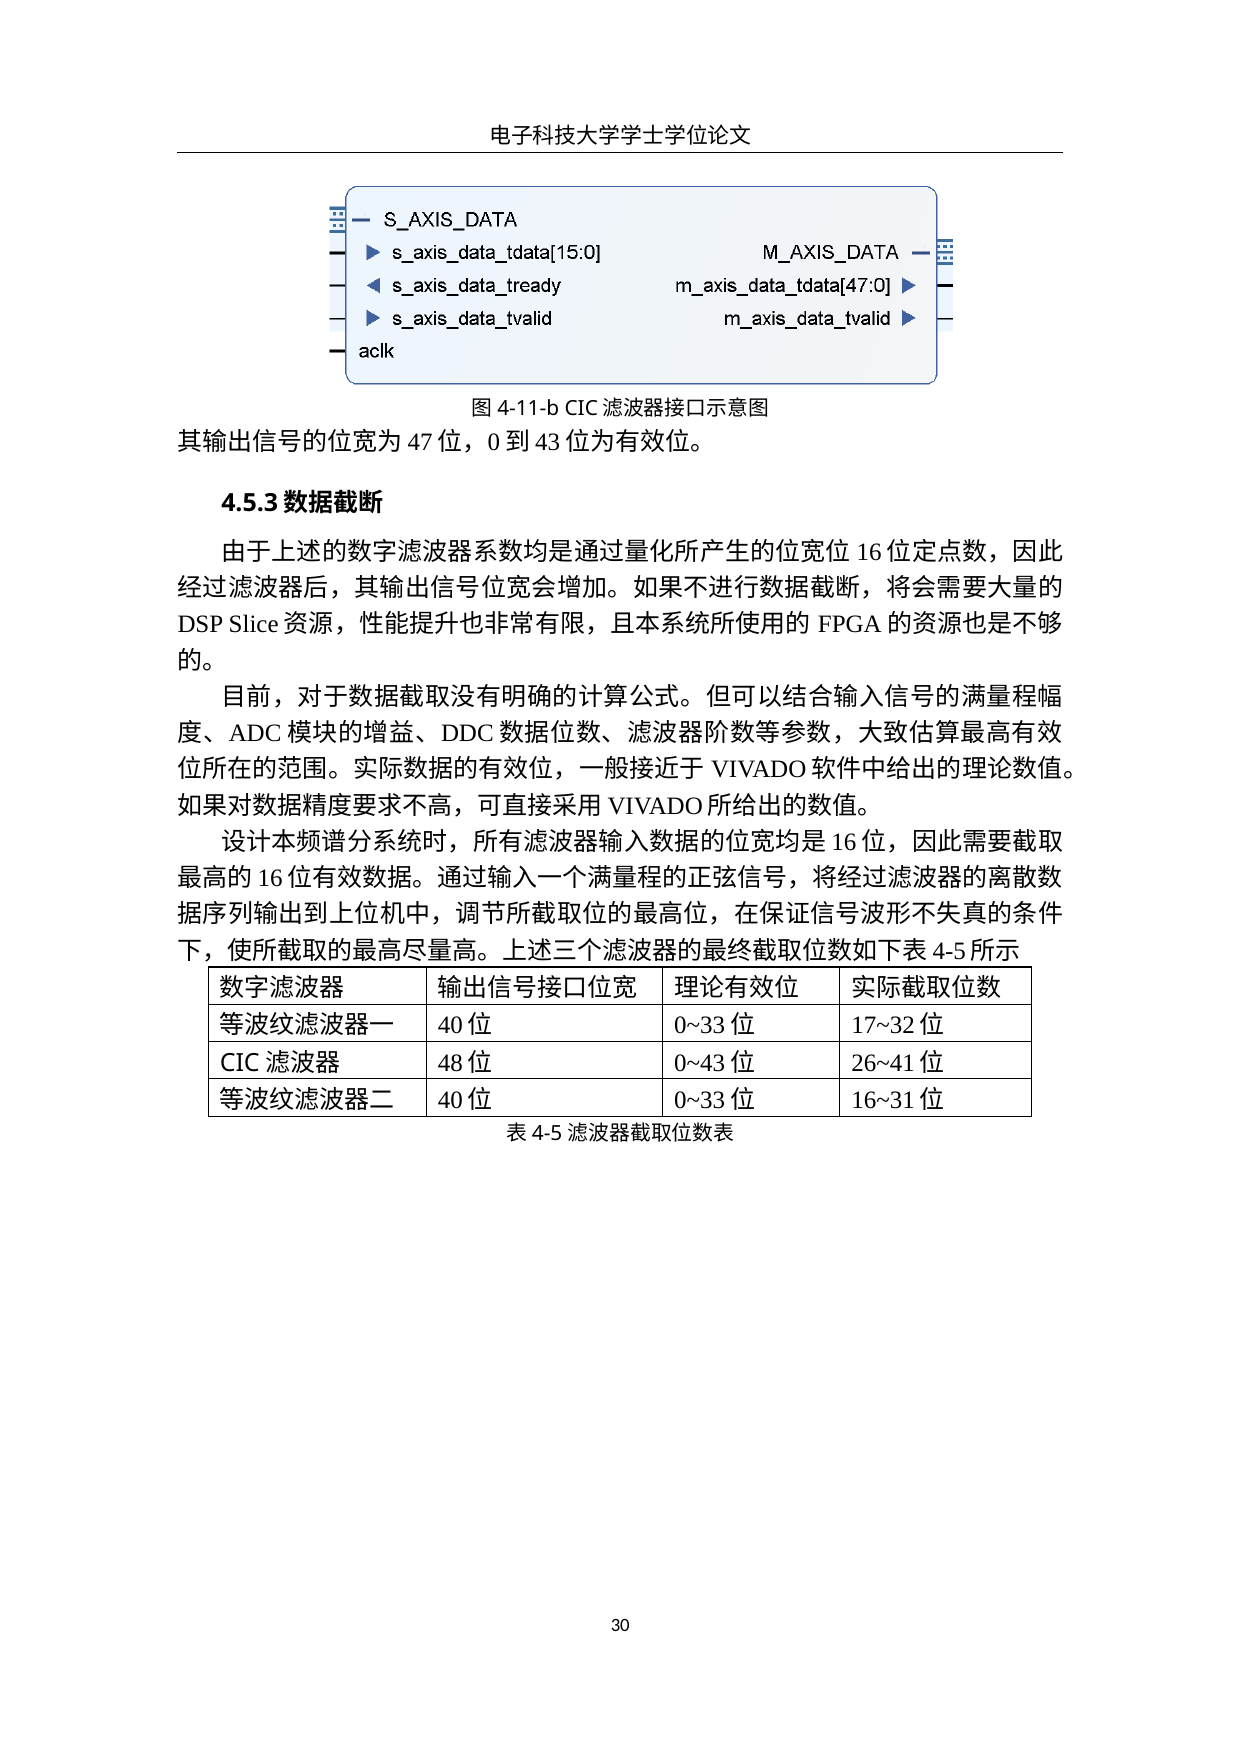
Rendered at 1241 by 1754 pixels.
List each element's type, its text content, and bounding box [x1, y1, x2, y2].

table_cell 40位 [427, 1079, 662, 1116]
text 其输出信号的位宽为47位，0到43位为有效位。 [177, 421, 1063, 458]
text 目前，对于数据截取没有明确的计算公式。但可以结合输入信号的满量程幅度、ADC模块的增益、DDC数据位数、滤波器阶数等参数，大致估算最高有效位所在的范围。实际数据的有效位，一般接近于VIVADO软件中给出的理论数值。如果对数据精度要求不高，可直接采用VIVADO所给出的数值。 [177, 676, 1063, 821]
table_cell 0~33位 [663, 1005, 839, 1041]
table_cell 40位 [427, 1005, 662, 1041]
table_header 数字滤波器 [209, 968, 426, 1004]
table_cell 48位 [427, 1042, 662, 1078]
text 设计本频谱分系统时，所有滤波器输入数据的位宽均是16位，因此需要截取最高的16位有效数据。通过输入一个满量程的正弦信号，将经过滤波器的离散数据序列输出到上位机中，调节所截取位的最高位，在保证信号波形不失真的条件下，使所截取的最高尽量高。上述三个滤波器的最终截取位数如下表4-5所示 [177, 821, 1063, 966]
table_cell 0~43位 [663, 1042, 839, 1078]
table_header 理论有效位 [663, 968, 839, 1004]
table_cell 等波纹滤波器二 [209, 1079, 426, 1116]
table_cell 17~32位 [840, 1005, 1031, 1041]
table_cell 0~33位 [663, 1079, 839, 1116]
text 图 4-11-b CIC滤波器接口示意图 [177, 391, 1063, 421]
table_cell 26~41位 [840, 1042, 1031, 1078]
picture [325, 177, 959, 391]
text 4.5.3数据截断 [177, 483, 1063, 519]
table_header 实际截取位数 [840, 968, 1031, 1004]
table_header 输出信号接口位宽 [427, 968, 662, 1004]
text 表 4-5 滤波器截取位数表 [177, 1117, 1063, 1147]
table_cell 16~31位 [840, 1079, 1031, 1116]
table_cell CIC滤波器 [209, 1042, 426, 1078]
text 由于上述的数字滤波器系数均是通过量化所产生的位宽位16位定点数，因此经过滤波器后，其输出信号位宽会增加。如果不进行数据截断，将会需要大量的DSP Slice资源，性能提升也非常有限，且本系统所使用的FPGA的资源也是不够的。 [177, 531, 1063, 676]
table_cell 等波纹滤波器一 [209, 1005, 426, 1041]
